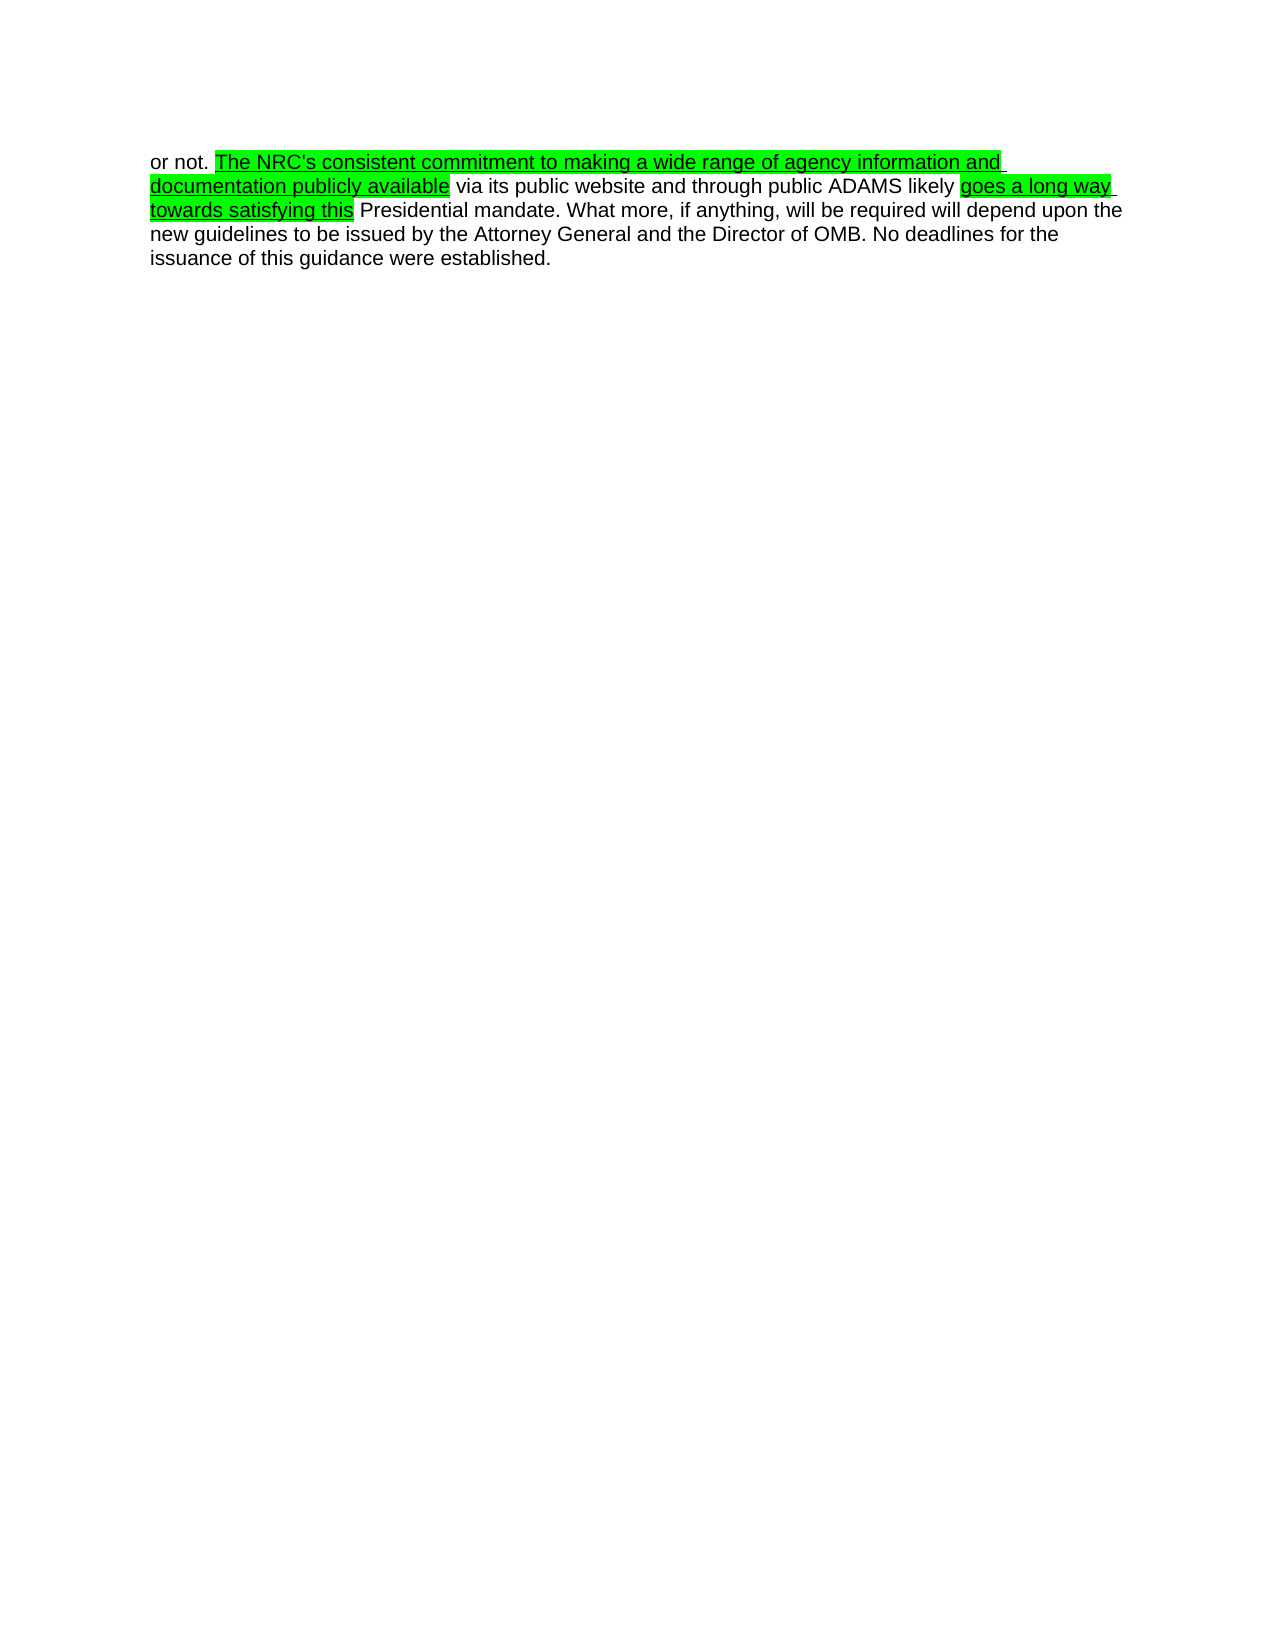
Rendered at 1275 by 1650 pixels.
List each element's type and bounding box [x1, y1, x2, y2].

text [150, 150, 1125, 270]
